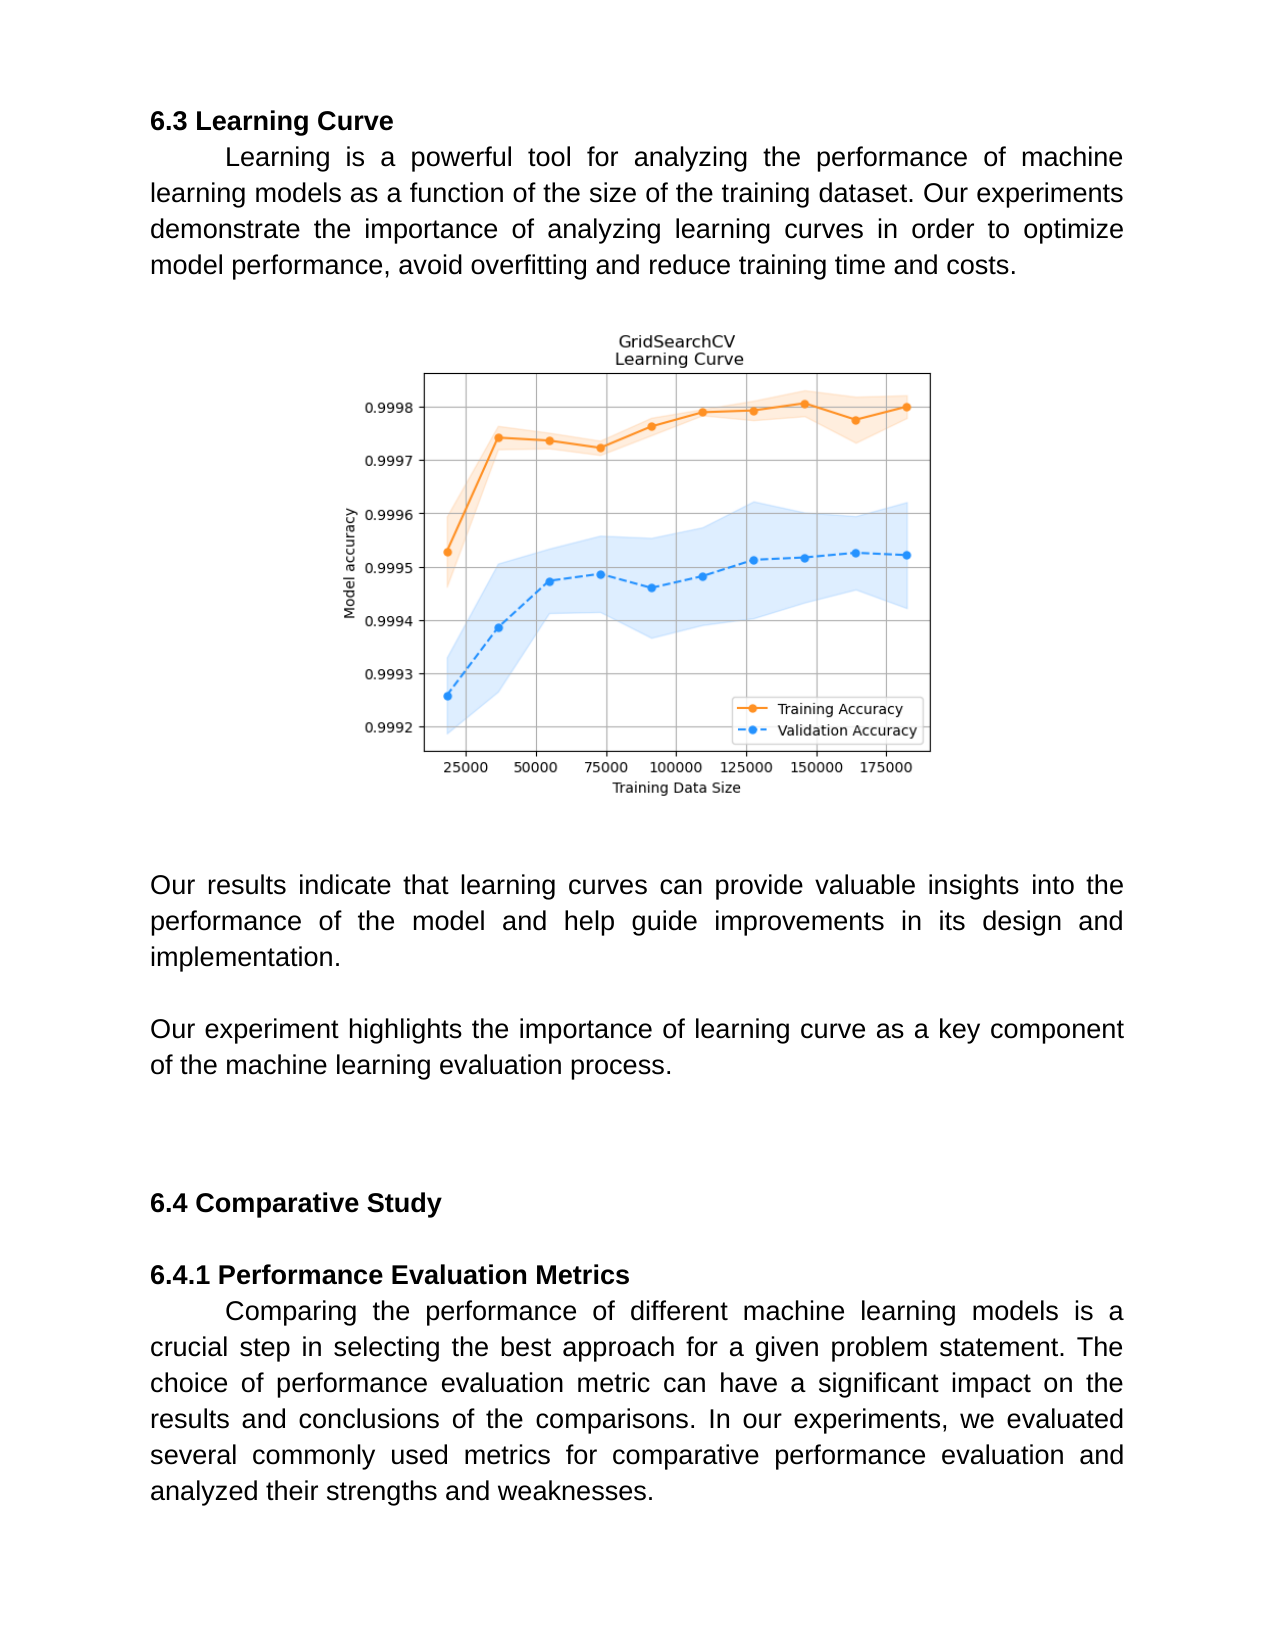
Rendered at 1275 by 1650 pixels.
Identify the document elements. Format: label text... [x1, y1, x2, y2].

picture [334, 325, 940, 805]
text Learning is a powerful tool for analyzing the performance of machine learning models as a function of the size of the training dataset. Our experiments demonstrate the importance of analyzing learning curves in order to optimize model performance, avoid overfitting and reduce training time and costs. [150, 141, 1125, 280]
text Our experiment highlights the importance of learning curve as a key component of the machine learning evaluation process. [150, 1013, 1125, 1080]
text 6.4.1 Performance Evaluation Metrics [150, 1259, 1125, 1291]
text 6.3 Learning Curve [150, 105, 1125, 136]
text Our results indicate that learning curves can provide valuable insights into the performance of the model and help guide improvements in its design and implementation. [150, 869, 1125, 972]
text 6.4 Comparative Study [150, 1187, 1125, 1219]
text Comparing the performance of different machine learning models is a crucial step in selecting the best approach for a given problem statement. The choice of performance evaluation metric can have a significant impact on the results and conclusions of the comparisons. In our experiments, we evaluated several commonly used metrics for comparative performance evaluation and analyzed their strengths and weaknesses. [150, 1295, 1125, 1506]
